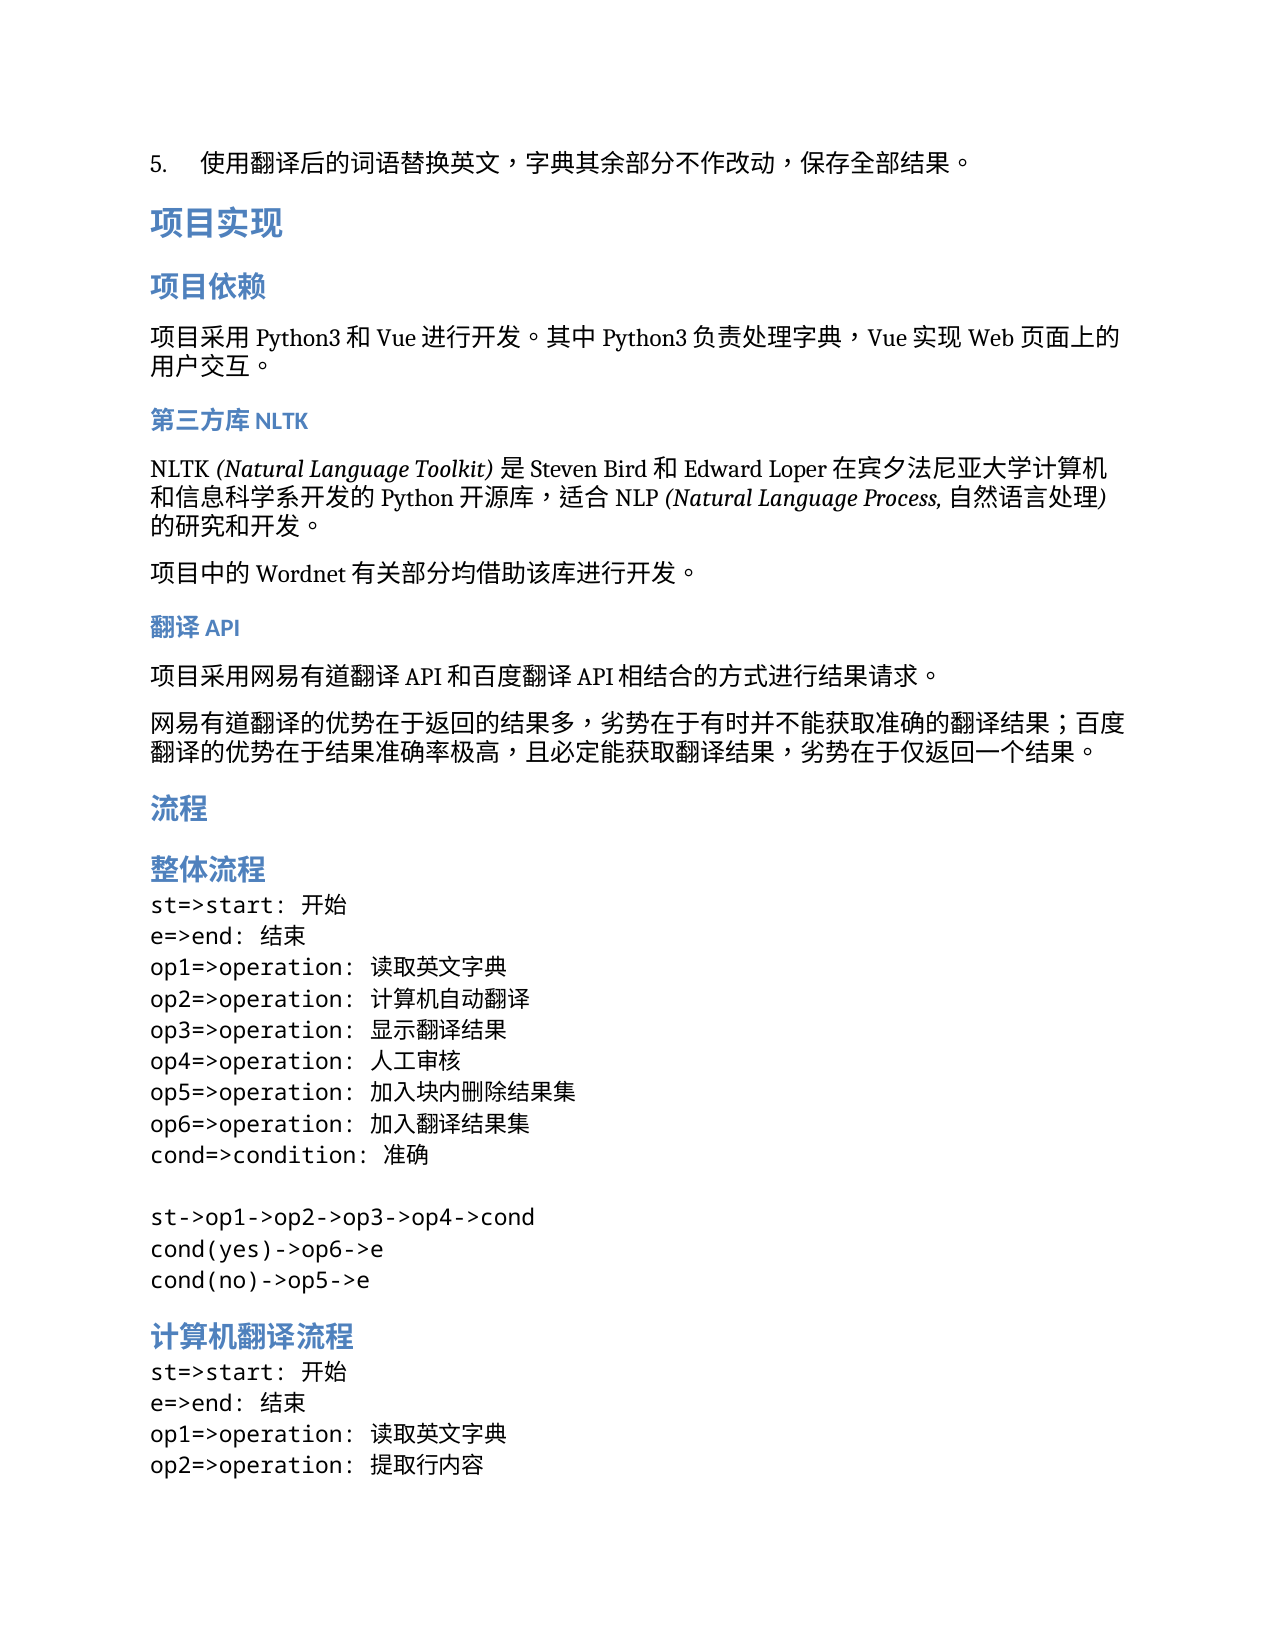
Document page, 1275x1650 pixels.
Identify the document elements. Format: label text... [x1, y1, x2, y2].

text 项目采用 Python3 和 Vue 进行开发。其中 Python3 负责处理字典，Vue 实现 Web 页面上的用户交互。 [150, 324, 1125, 382]
subtitle 整体流程 [150, 849, 1125, 889]
text 项目采用网易有道翻译API和百度翻译API相结合的方式进行结果请求。 [150, 663, 1125, 692]
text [150, 1356, 1125, 1481]
subtitle 计算机翻译流程 [150, 1316, 1125, 1356]
text 项目中的 Wordnet 有关部分均借助该库进行开发。 [150, 560, 1125, 589]
subtitle 流程 [150, 789, 1125, 828]
subtitle 翻译API [150, 610, 1125, 644]
text NLTK (Natural Language Toolkit) 是 Steven Bird 和 Edward Loper 在宾夕法尼亚大学计算机和信息科学系开发的 Python 开源库，适合 NLP (Natural Language Process, 自然语言处理) 的研究和开发。 [150, 455, 1125, 542]
subtitle 第三方库NLTK [150, 403, 1125, 437]
subtitle 项目依赖 [150, 266, 1125, 306]
text st=>start: 开始 e=>end: 结束 op1=>operation: 读取英文字典 op2=>operation: 计算机自动翻译 op3=>operation: 显示翻译结果 op4=>operation: 人工审核 op5=>operation: 加入块内删除结果集 op6=>operation: 加入翻译结果集 cond=>condition: 准确 st->op1->op2->op3->op4->cond cond(yes)->op6->e cond(no)->op5->e [150, 889, 1125, 1295]
text 网易有道翻译的优势在于返回的结果多，劣势在于有时并不能获取准确的翻译结果；百度翻译的优势在于结果准确率极高，且必定能获取翻译结果，劣势在于仅返回一个结果。 [150, 710, 1125, 768]
list 使用翻译后的词语替换英文，字典其余部分不作改动，保存全部结果。 [150, 150, 1125, 179]
subtitle 项目实现 [150, 199, 1125, 245]
